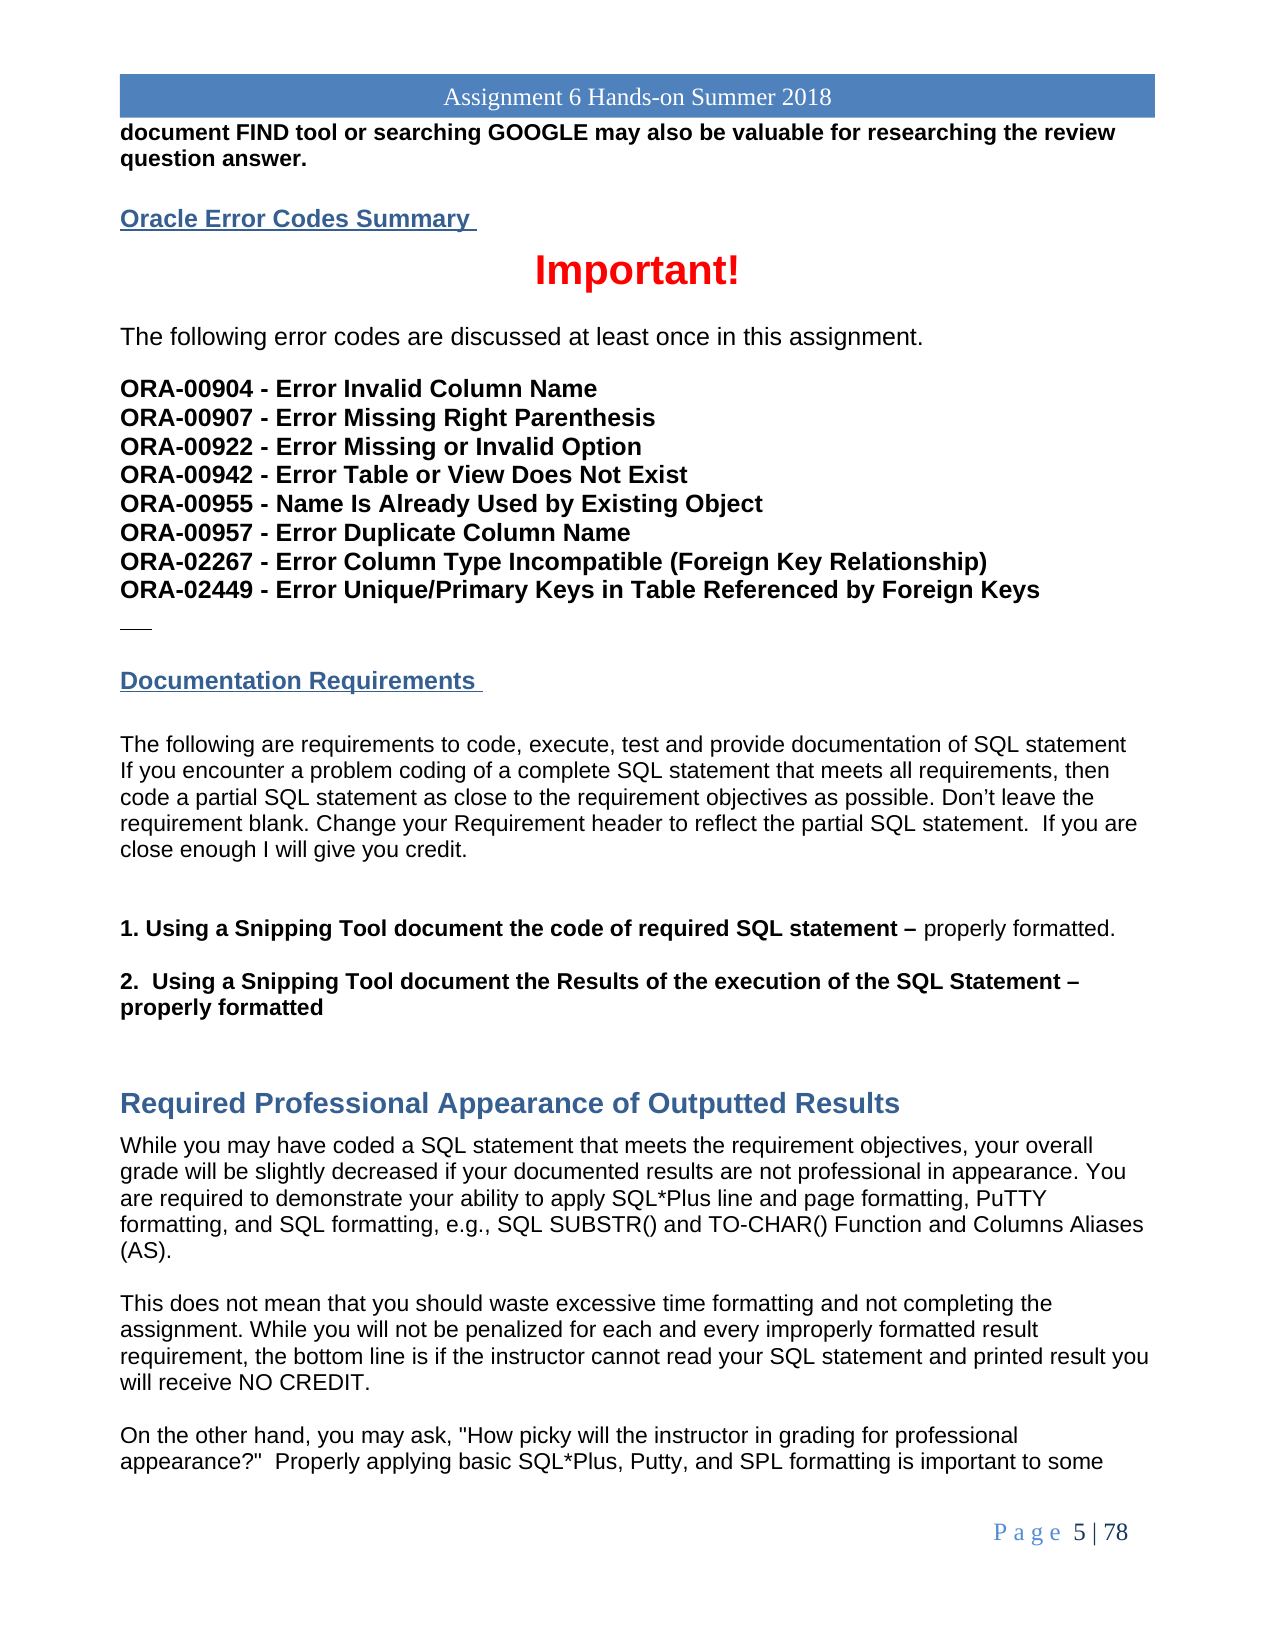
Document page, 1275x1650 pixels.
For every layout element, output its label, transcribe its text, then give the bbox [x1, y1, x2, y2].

subtitle Documentation Requirements [120, 666, 1155, 694]
text Important! [120, 246, 1155, 293]
text ORA-00922 - Error Missing or Invalid Option [120, 432, 1155, 461]
text The following error codes are discussed at least once in this assignment. [120, 322, 1155, 350]
text 2. Using a Snipping Tool document the Results of the execution of the SQL Statement – properly formatted [120, 968, 1155, 1021]
text While you may have coded a SQL statement that meets the requirement objectives, your overall grade will be slightly decreased if your documented results are not professional in appearance. You are required to demonstrate your ability to apply SQL*Plus line and page formatting, PuTTY formatting, and SQL formatting, e.g., SQL SUBSTR() and TO-CHAR() Function and Columns Aliases (AS). [120, 1132, 1155, 1264]
subtitle Required Professional Appearance of Outputted Results [120, 1086, 1155, 1119]
text ORA-02449 - Error Unique/Primary Keys in Table Referenced by Foreign Keys [120, 576, 1155, 604]
text ORA-00907 - Error Missing Right Parenthesis [120, 403, 1155, 432]
text ORA-00942 - Error Table or View Does Not Exist [120, 461, 1155, 489]
text If you encounter a problem coding of a complete SQL statement that meets all requirements, then code a partial SQL statement as close to the requirement objectives as possible. Don’t leave the requirement blank. Change your Requirement header to reflect the partial SQL statement. If you are close enough I will give you credit. [120, 757, 1155, 863]
subtitle Oracle Error Codes Summary [120, 204, 1155, 233]
text The following are requirements to code, execute, test and provide documentation of SQL statement [120, 731, 1155, 757]
text This does not mean that you should waste excessive time formatting and not completing the assignment. While you will not be penalized for each and every improperly formatted result requirement, the bottom line is if the instructor cannot read your SQL statement and printed result you will receive NO CREDIT. [120, 1290, 1155, 1396]
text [120, 118, 1155, 172]
text ORA-00955 - Name Is Already Used by Existing Object [120, 489, 1155, 518]
text 1. Using a Snipping Tool document the code of required SQL statement – properly formatted. [120, 915, 1155, 942]
text ORA-00904 - Error Invalid Column Name [120, 374, 1155, 403]
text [120, 1422, 1155, 1474]
text ORA-00957 - Error Duplicate Column Name [120, 518, 1155, 547]
text ORA-02267 - Error Column Type Incompatible (Foreign Key Relationship) [120, 547, 1155, 576]
